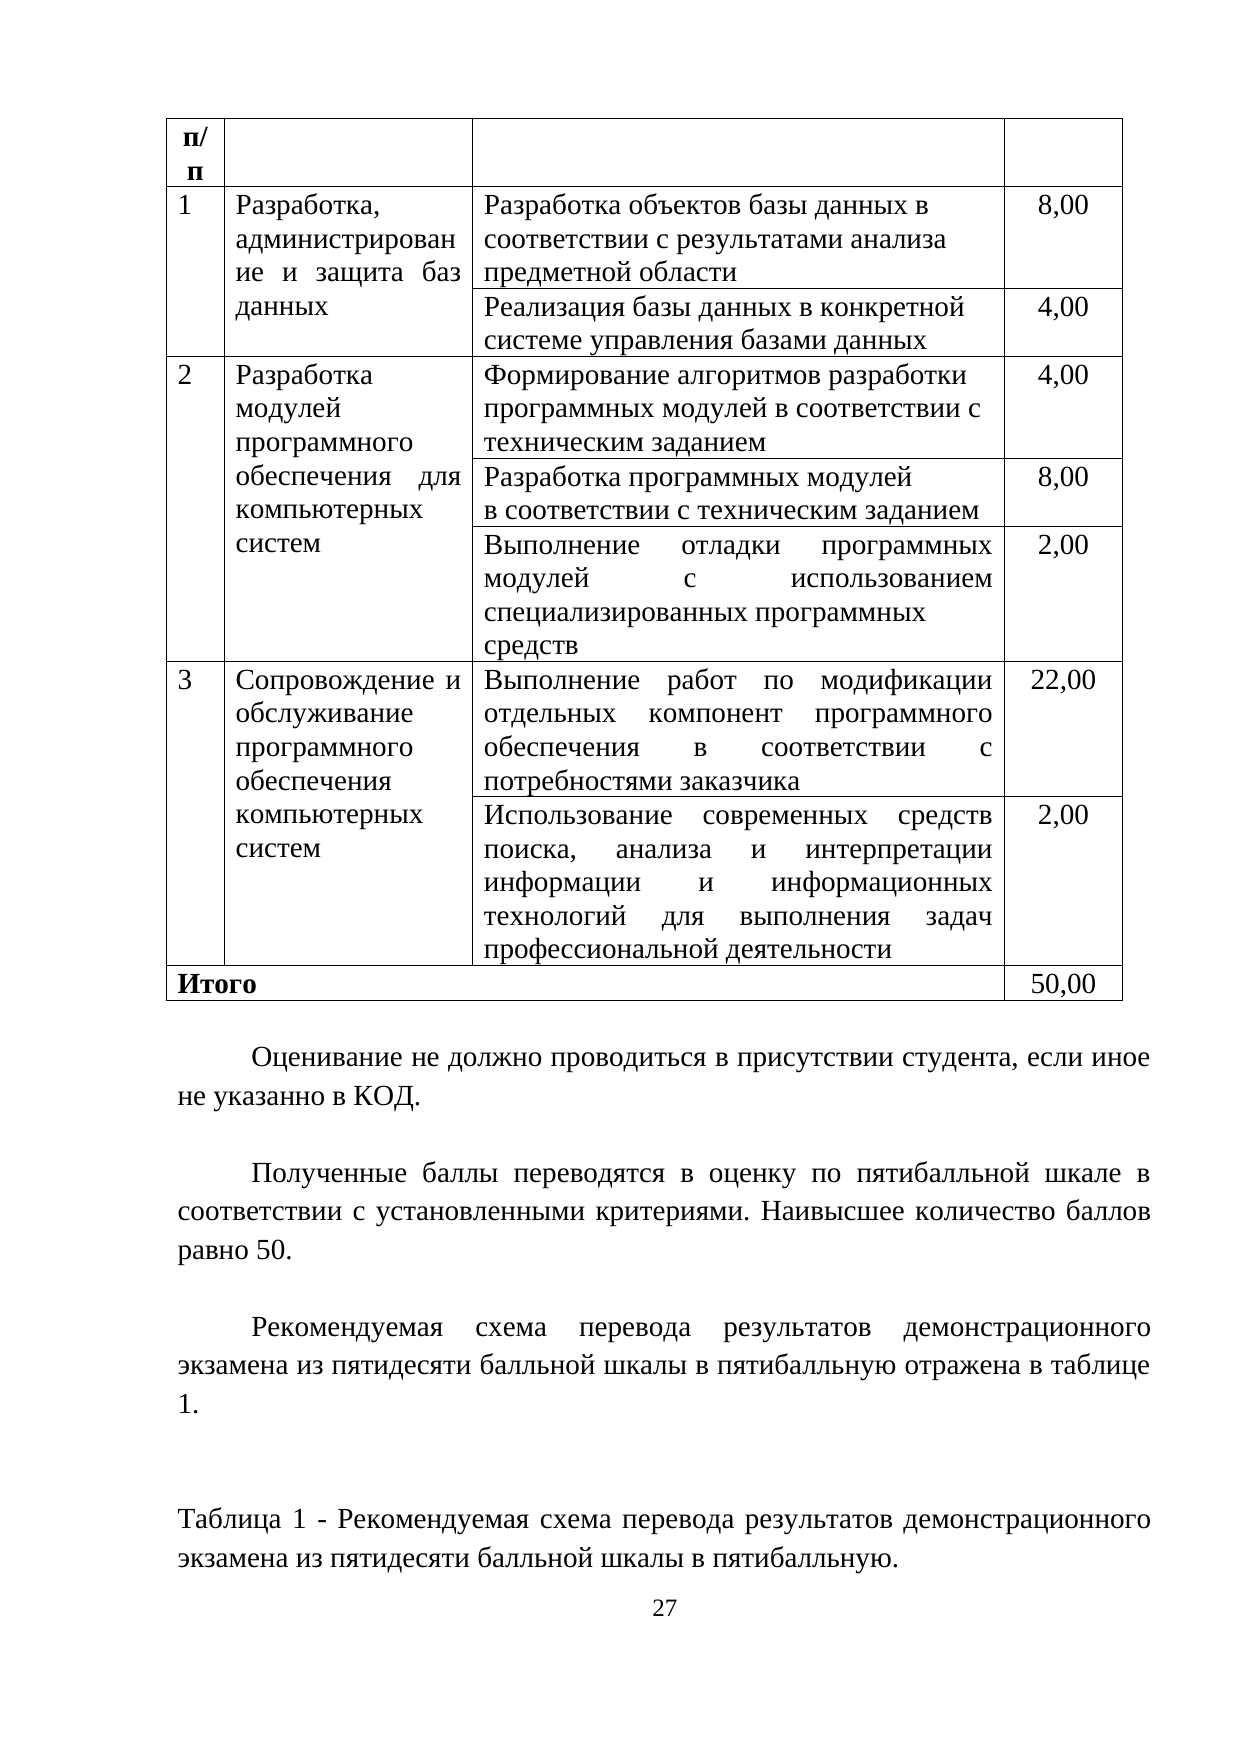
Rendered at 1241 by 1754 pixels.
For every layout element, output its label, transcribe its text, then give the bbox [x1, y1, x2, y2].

table_cell Сопровождение и обслуживание программного обеспечения компьютерных систем [225, 662, 472, 965]
table_cell Выполнение отладки программных модулей с использованием специализированных программных средств [473, 527, 1004, 661]
table_cell 4,00 [1005, 289, 1122, 356]
table_cell 2,00 [1005, 527, 1122, 661]
table_cell Выполнение работ по модификации отдельных компонент программного обеспечения в соответствии с потребностями заказчика [473, 662, 1004, 796]
table_cell 2,00 [1005, 797, 1122, 965]
table_cell 4,00 [1005, 357, 1122, 458]
table_cell Разработка объектов базы данных в соответствии с результатами анализа предметной области [473, 187, 1004, 288]
table_cell Разработка программных модулей в соответствии с техническим заданием [473, 459, 1004, 526]
table_cell Формирование алгоритмов разработки программных модулей в соответствии с техническим заданием [473, 357, 1004, 458]
text Полученные баллы переводятся в оценку по пятибалльной шкале в соответствии с установленными критериями. Наивысшее количество баллов равно 50. [177, 1155, 1152, 1265]
text Оценивание не должно проводиться в присутствии студента, если иное не указанно в КОД. [177, 1039, 1152, 1111]
table_cell 1 [167, 187, 224, 356]
table_cell 8,00 [1005, 187, 1122, 288]
table_cell Реализация базы данных в конкретной системе управления базами данных [473, 289, 1004, 356]
table_cell 50,00 [1005, 966, 1122, 999]
table_cell Использование современных средств поиска, анализа и интерпретации информации и информационных технологий для выполнения задач профессиональной деятельности [473, 797, 1004, 965]
table_cell 3 [167, 662, 224, 965]
table_cell 8,00 [1005, 459, 1122, 526]
table_cell 22,00 [1005, 662, 1122, 796]
table_cell 2 [167, 357, 224, 661]
text Таблица 1 - Рекомендуемая схема перевода результатов демонстрационного экзамена из пятидесяти балльной шкалы в пятибалльную. [177, 1502, 1152, 1574]
text Рекомендуемая схема перевода результатов демонстрационного экзамена из пятидесяти балльной шкалы в пятибалльную отражена в таблице 1. [177, 1309, 1152, 1419]
table_cell Разработка модулей программного обеспечения для компьютерных систем [225, 357, 472, 661]
table_cell Разработка, администрирование и защита баз данных [225, 187, 472, 356]
table_cell Итого [167, 966, 1004, 999]
